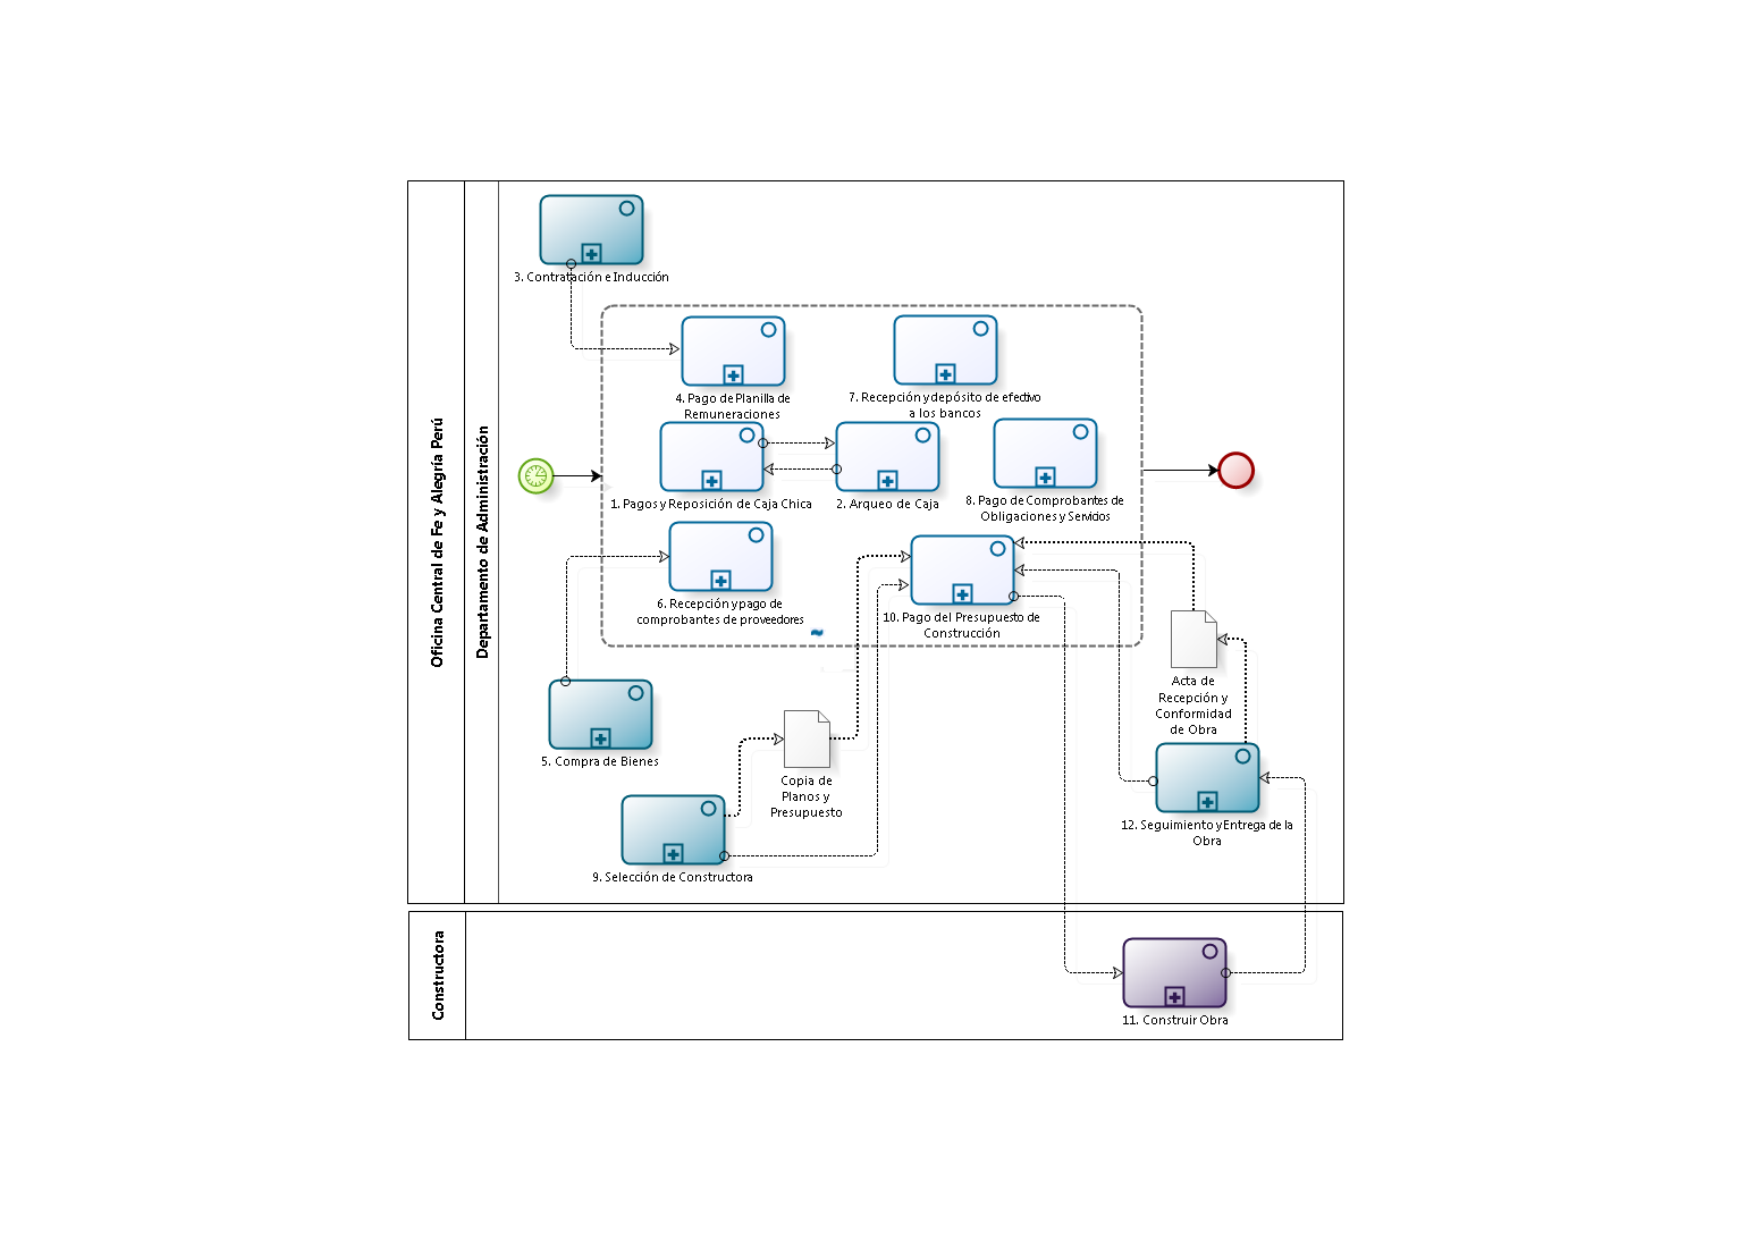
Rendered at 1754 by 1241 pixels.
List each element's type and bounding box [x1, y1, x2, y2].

picture [405, 177, 1349, 1046]
